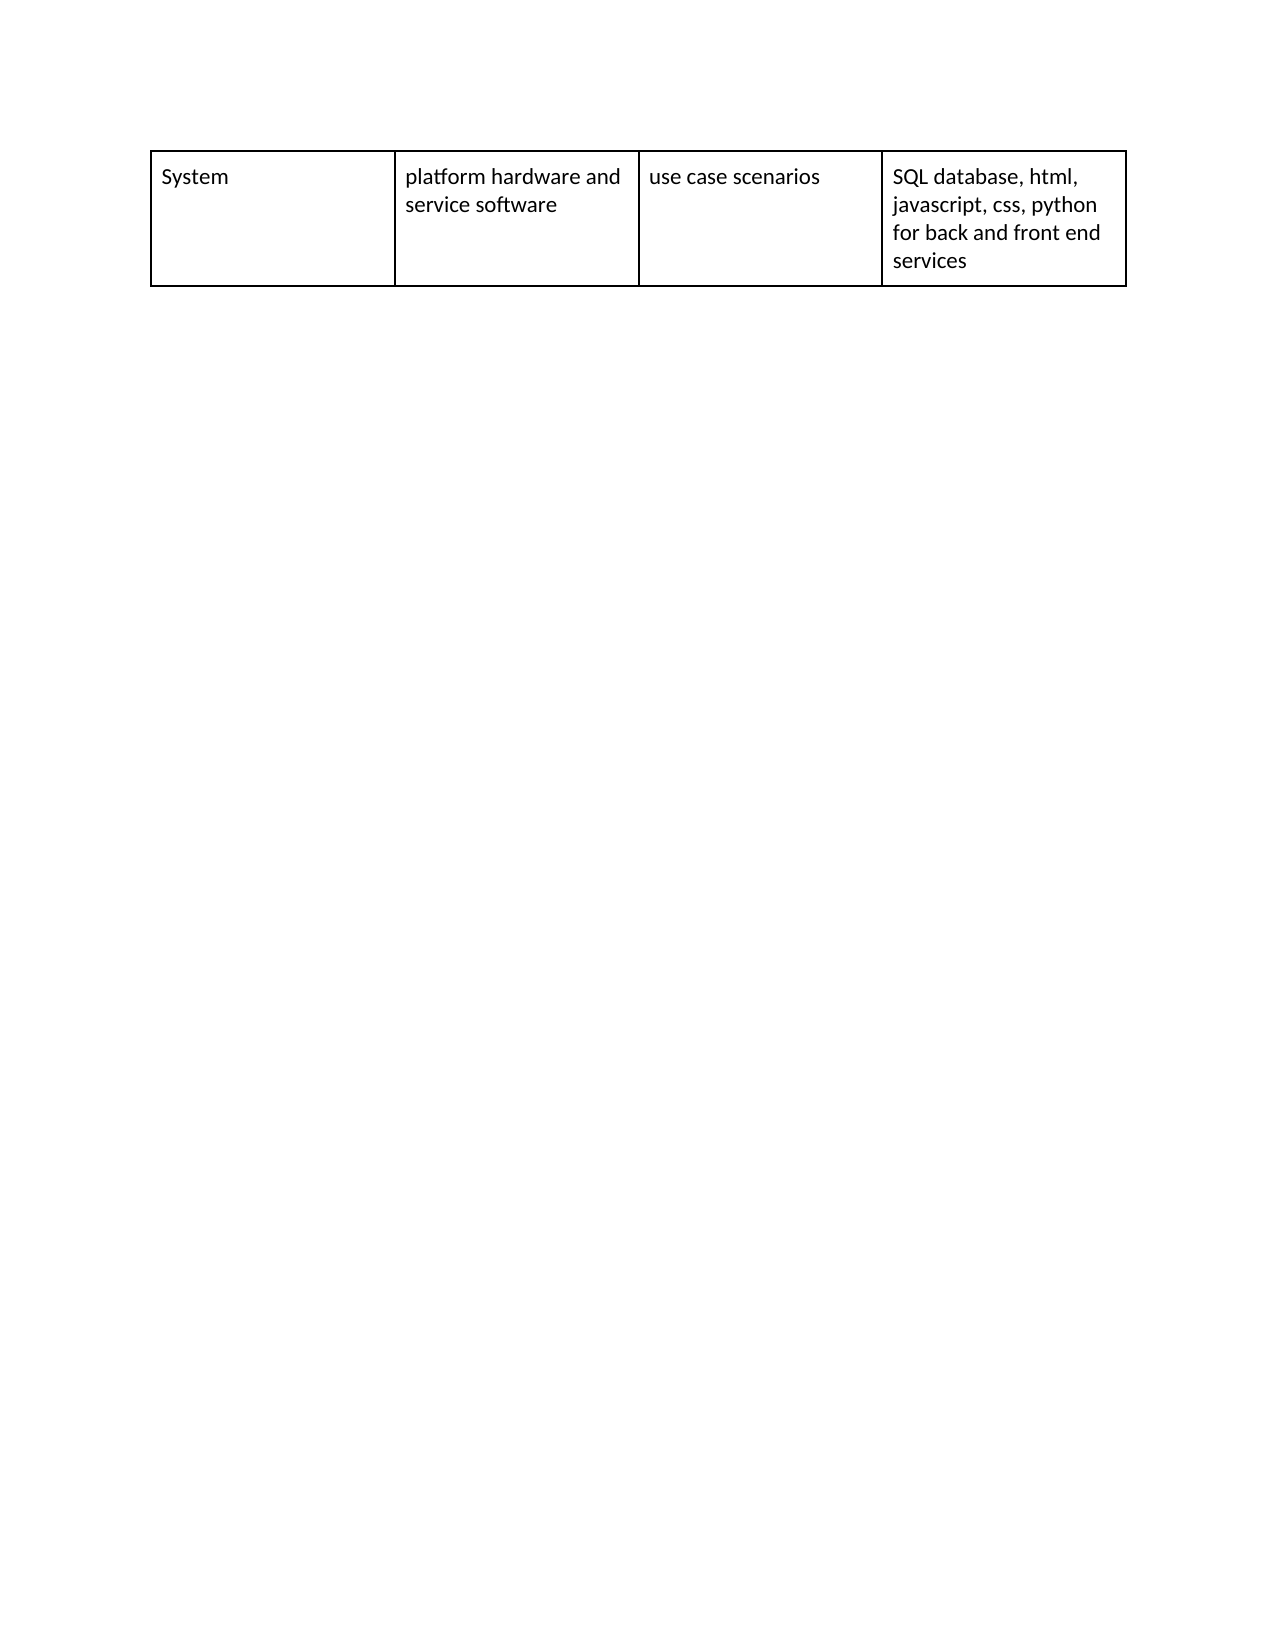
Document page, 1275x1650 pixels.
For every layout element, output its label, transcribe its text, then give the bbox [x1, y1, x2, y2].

table_cell use case scenarios [640, 152, 881, 285]
table_cell System [152, 152, 394, 285]
table_cell SQL database, html, javascript, css, python for back and front end services [883, 152, 1125, 285]
table_cell platform hardware and service software [396, 152, 638, 285]
